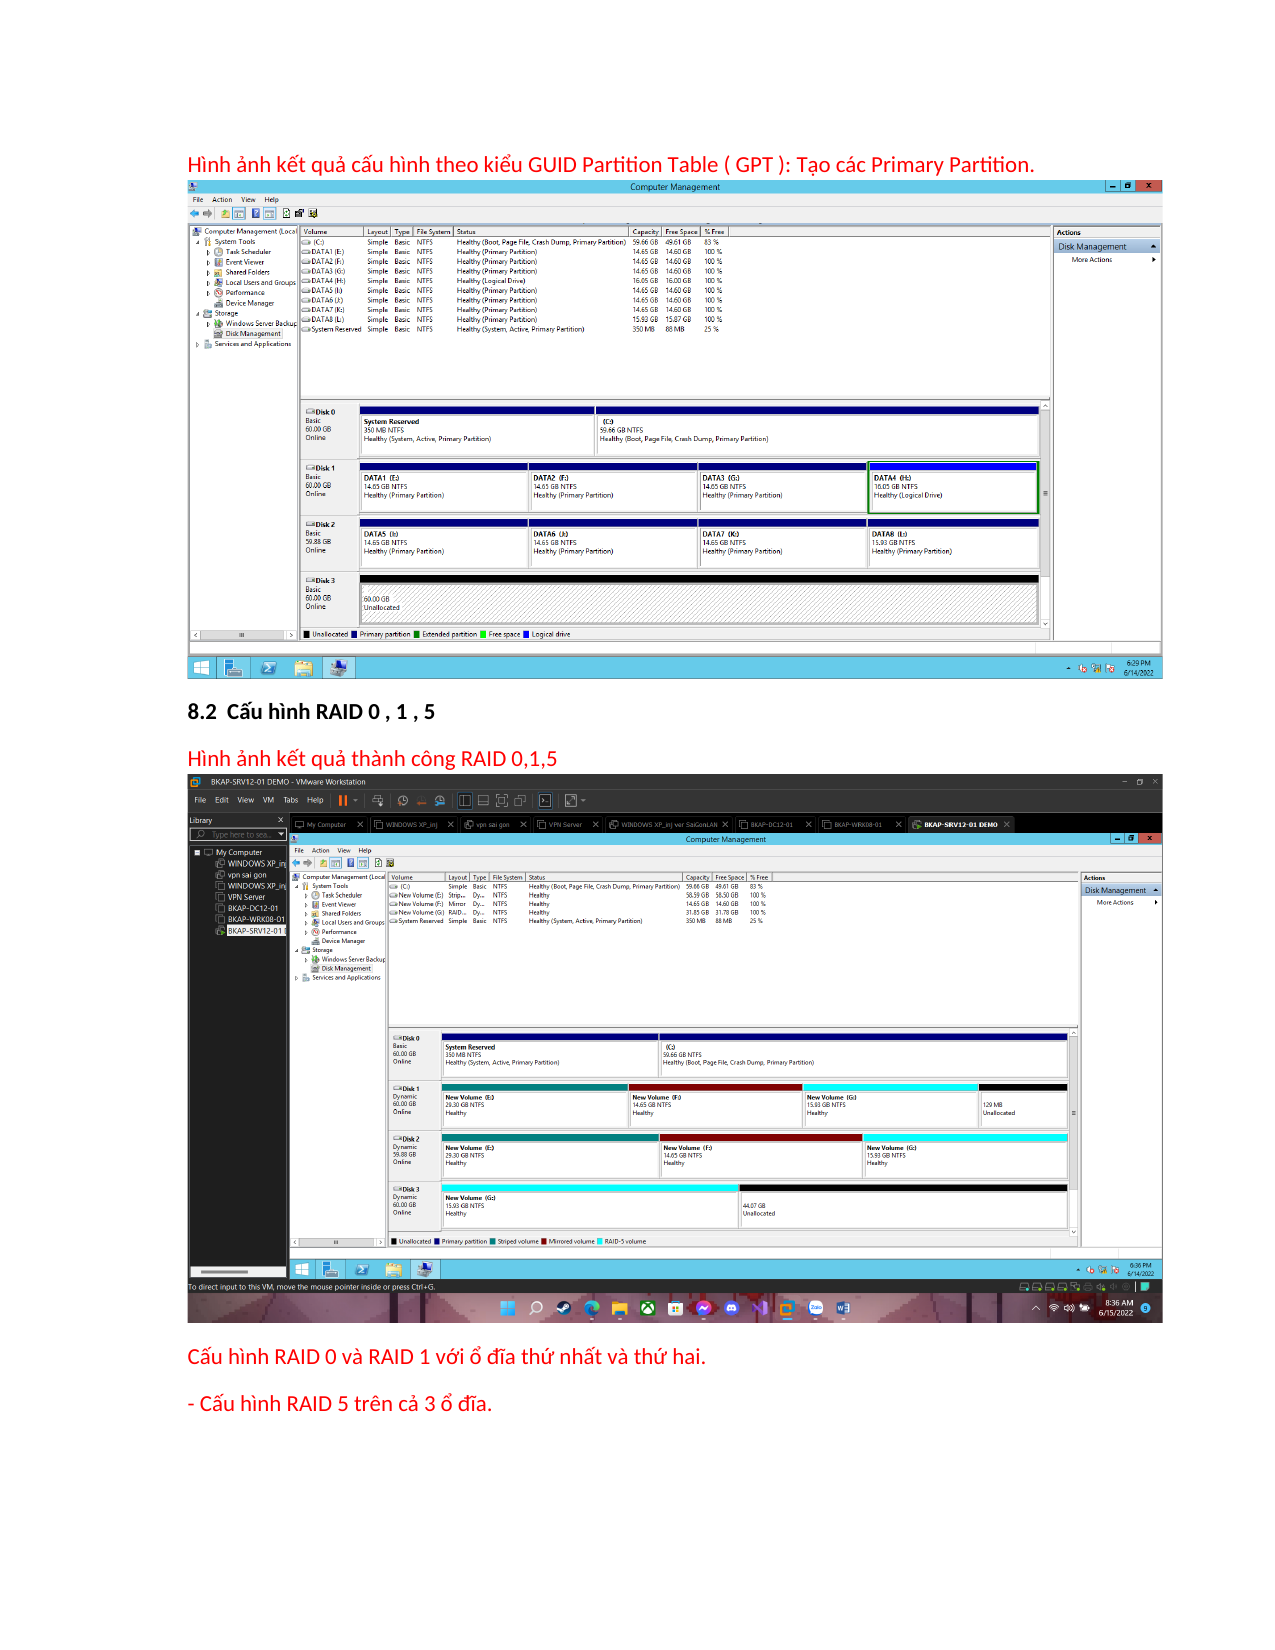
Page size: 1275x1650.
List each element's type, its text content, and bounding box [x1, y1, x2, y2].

text 8.2 Cấu hình RAID 0 , 1 , 5 [187, 697, 1125, 725]
picture [187, 774, 1163, 1323]
text Hình ảnh kết quả cấu hình theo kiểu GUID Partition Table ( GPT ): Tạo các Primary Partition. [187, 150, 1125, 180]
text - Cấu hình RAID 5 trên cả 3 ổ đĩa. [187, 1389, 1125, 1417]
picture [187, 180, 1163, 679]
text Cấu hình RAID 0 và RAID 1 với ổ đĩa thứ nhất và thứ hai. [187, 1342, 1125, 1370]
text Hình ảnh kết quả thành công RAID 0,1,5 [187, 744, 1125, 774]
